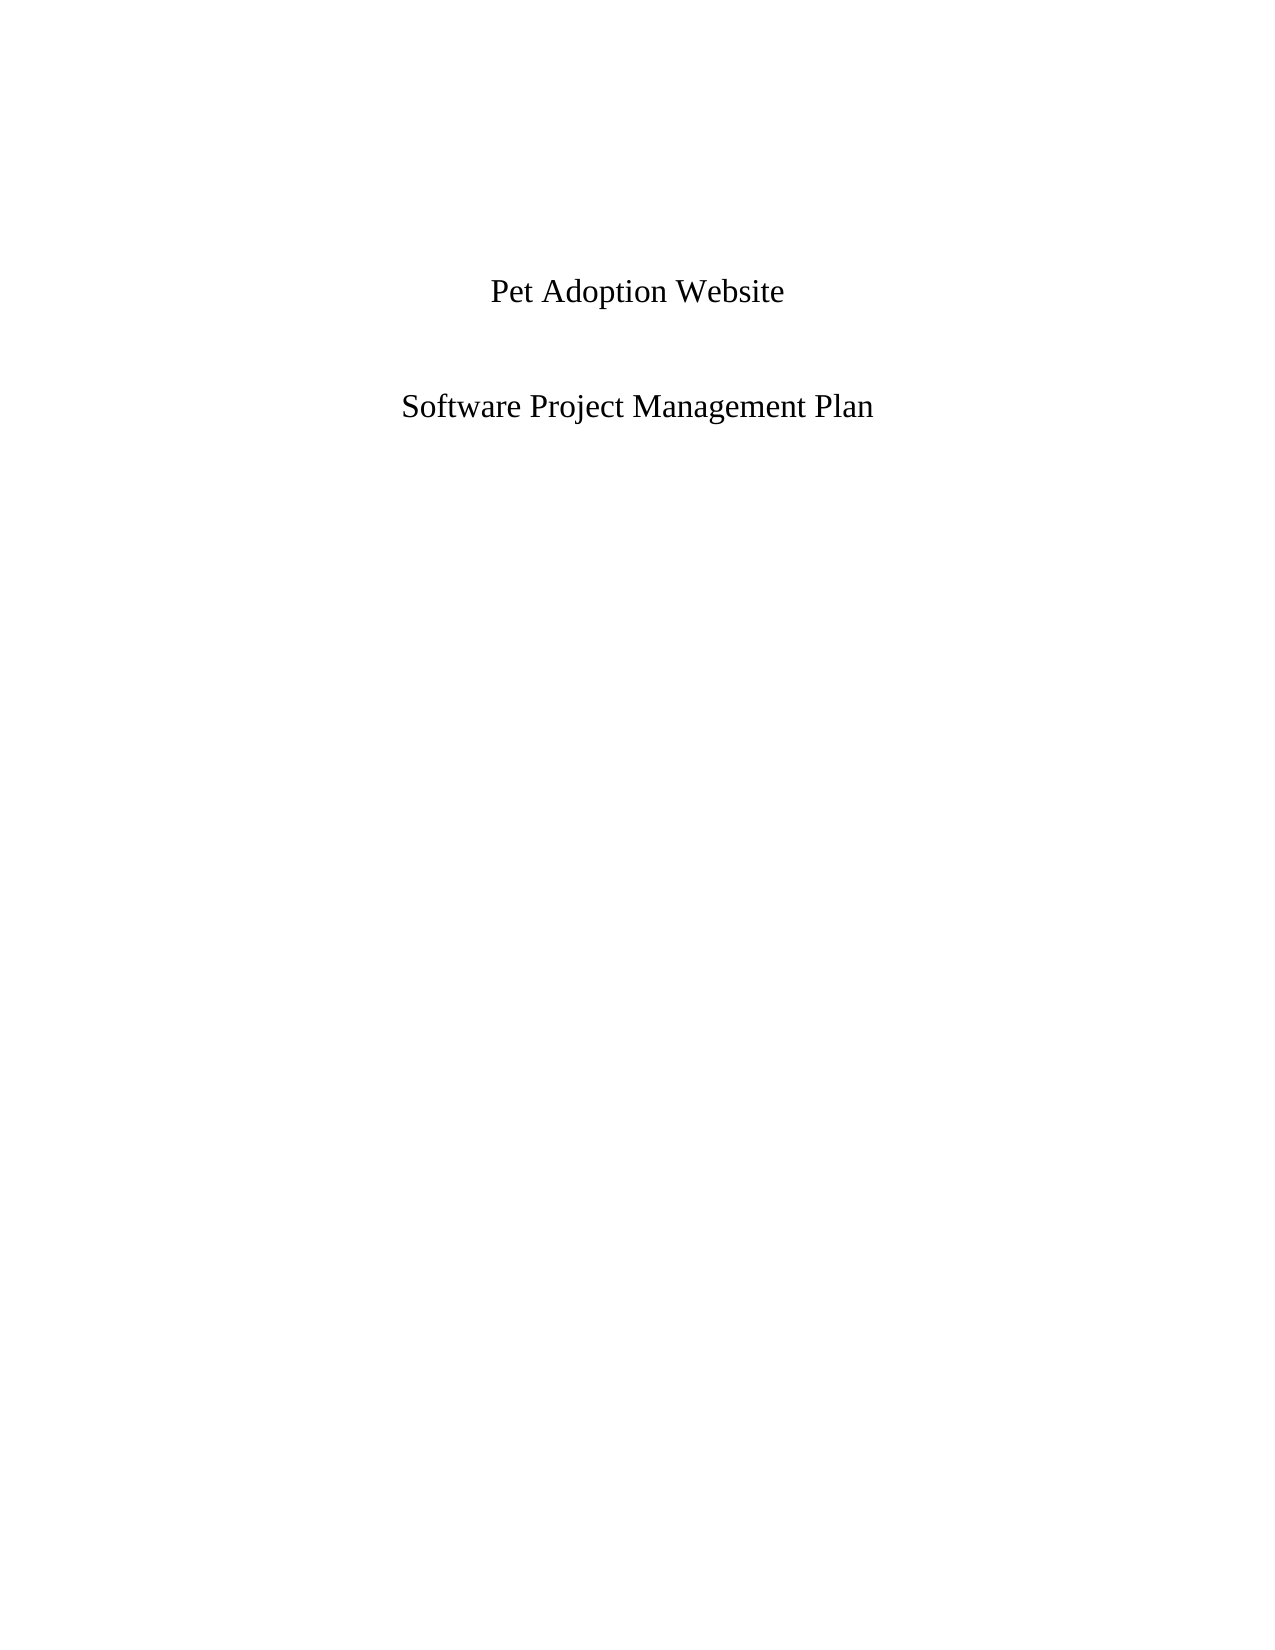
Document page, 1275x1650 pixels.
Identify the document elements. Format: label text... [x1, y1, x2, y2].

text Pet Adoption Website [118, 271, 1157, 310]
text Software Project Management Plan [118, 386, 1157, 425]
